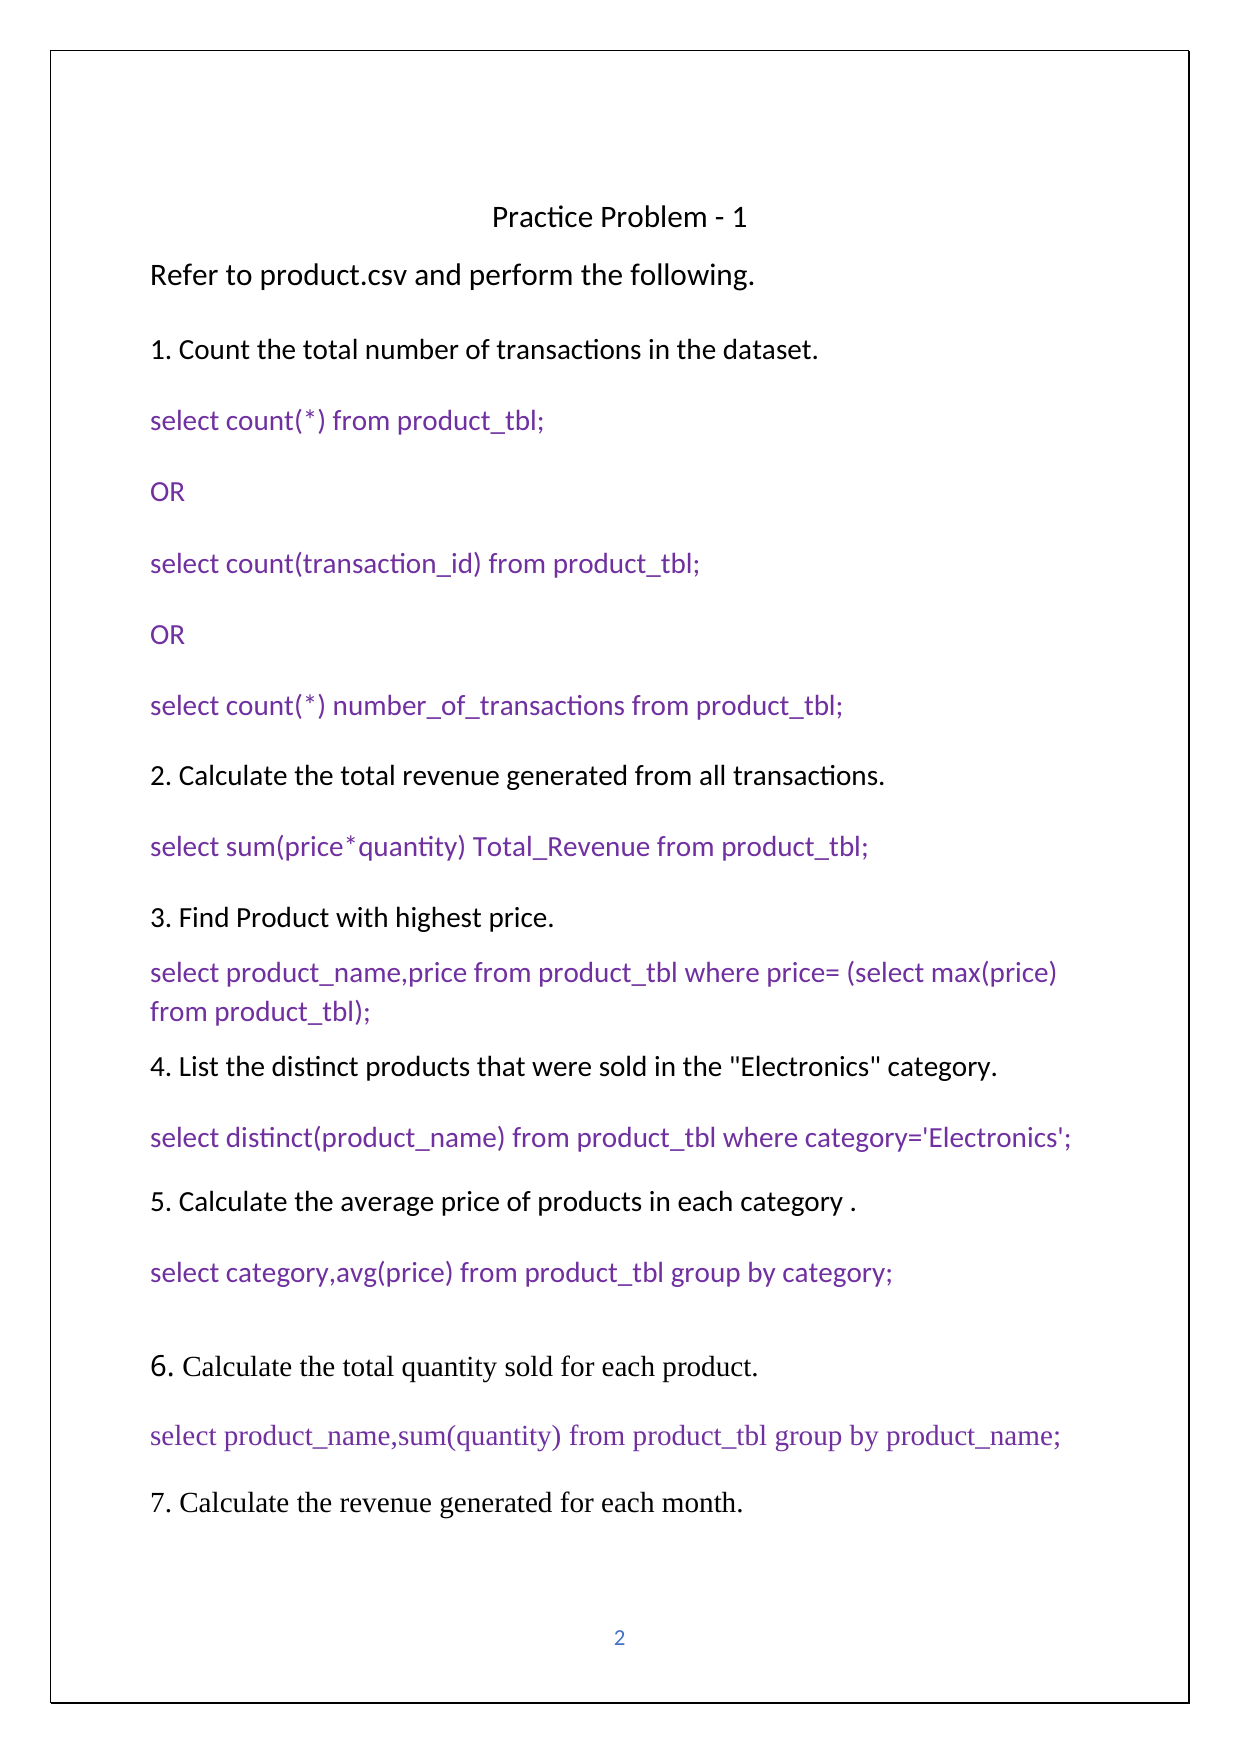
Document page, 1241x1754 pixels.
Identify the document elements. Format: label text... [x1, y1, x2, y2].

text Refer to product.csv and perform the following. [150, 255, 1089, 293]
text select count(*) number_of_transactions from product_tbl; [150, 687, 1089, 757]
text select sum(price*quantity) Total_Revenue from product_tbl; [150, 828, 1089, 864]
text 5. Calculate the average price of products in each category . [150, 1183, 1089, 1218]
text 1. Count the total number of transactions in the dataset. [150, 331, 1089, 367]
text select product_name,price from product_tbl where price= (select max(price) from product_tbl); [150, 954, 1089, 1028]
text OR [150, 473, 1089, 509]
text Practice Problem - 1 [150, 197, 1089, 235]
text 7. Calculate the revenue generated for each month. [150, 1485, 1089, 1519]
text select count(*) from product_tbl; [150, 402, 1089, 438]
text select category,avg(price) from product_tbl group by category; [150, 1254, 1089, 1290]
text select distinct(product_name) from product_tbl where category='Electronics'; [150, 1084, 1089, 1155]
text OR [150, 616, 1089, 652]
text 4. List the distinct products that were sold in the "Electronics" category. [150, 1048, 1089, 1084]
text 6. Calculate the total quantity sold for each product. [150, 1345, 1089, 1384]
text select product_name,sum(quantity) from product_tbl group by product_name; [150, 1418, 1089, 1452]
text 3. Find Product with highest price. [150, 899, 1089, 935]
text 2. Calculate the total revenue generated from all transactions. [150, 757, 1089, 792]
text select count(transaction_id) from product_tbl; [150, 545, 1089, 580]
